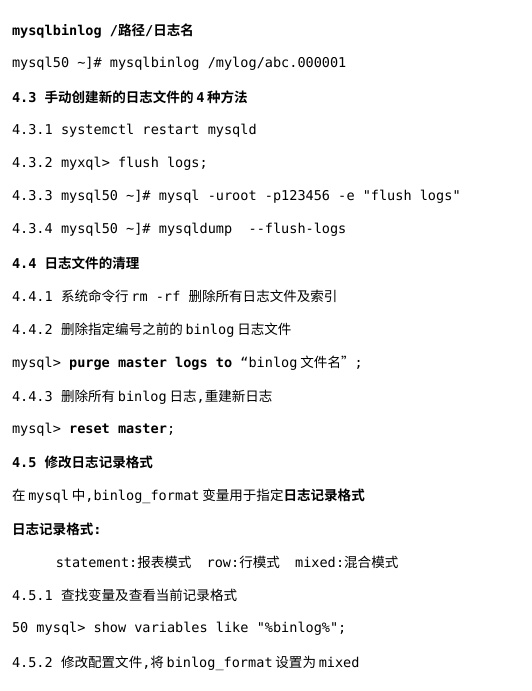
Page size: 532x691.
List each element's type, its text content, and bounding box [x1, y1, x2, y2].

text 4.5 修改日志记录格式 [12, 445, 520, 478]
text 在mysql中,binlog_format变量用于指定日志记录格式 [12, 478, 520, 512]
text 4.5.1 查找变量及查看当前记录格式 [12, 578, 520, 611]
text 4.3.4 mysql50 ~]# mysqldump --flush-logs [12, 212, 520, 246]
text 4.4.2 删除指定编号之前的binlog日志文件 [12, 312, 520, 345]
text mysql> purge master logs to “binlog文件名”; [12, 345, 520, 379]
text mysql50 ~]# mysqlbinlog /mylog/abc.000001 [12, 46, 520, 79]
text 4.4.3 删除所有binlog日志,重建新日志 [12, 379, 520, 412]
text 4.3.3 mysql50 ~]# mysql -uroot -p123456 -e "flush logs" [12, 179, 520, 212]
text mysql> reset master; [12, 412, 520, 445]
text 4.3.1 systemctl restart mysqld [12, 113, 520, 146]
text 日志记录格式: [12, 512, 520, 545]
text 4.5.2 修改配置文件,将binlog_format设置为mixed [12, 644, 520, 678]
text 4.4.1 系统命令行rm -rf 删除所有日志文件及索引 [12, 279, 520, 312]
text 50 mysql> show variables like "%binlog%"; [12, 611, 520, 644]
text statement:报表模式 row:行模式 mixed:混合模式 [12, 545, 520, 578]
text 4.3 手动创建新的日志文件的4种方法 [12, 79, 520, 113]
text 4.4 日志文件的清理 [12, 246, 520, 279]
text mysqlbinlog /路径/日志名 [12, 13, 520, 46]
text 4.3.2 myxql> flush logs; [12, 146, 520, 179]
